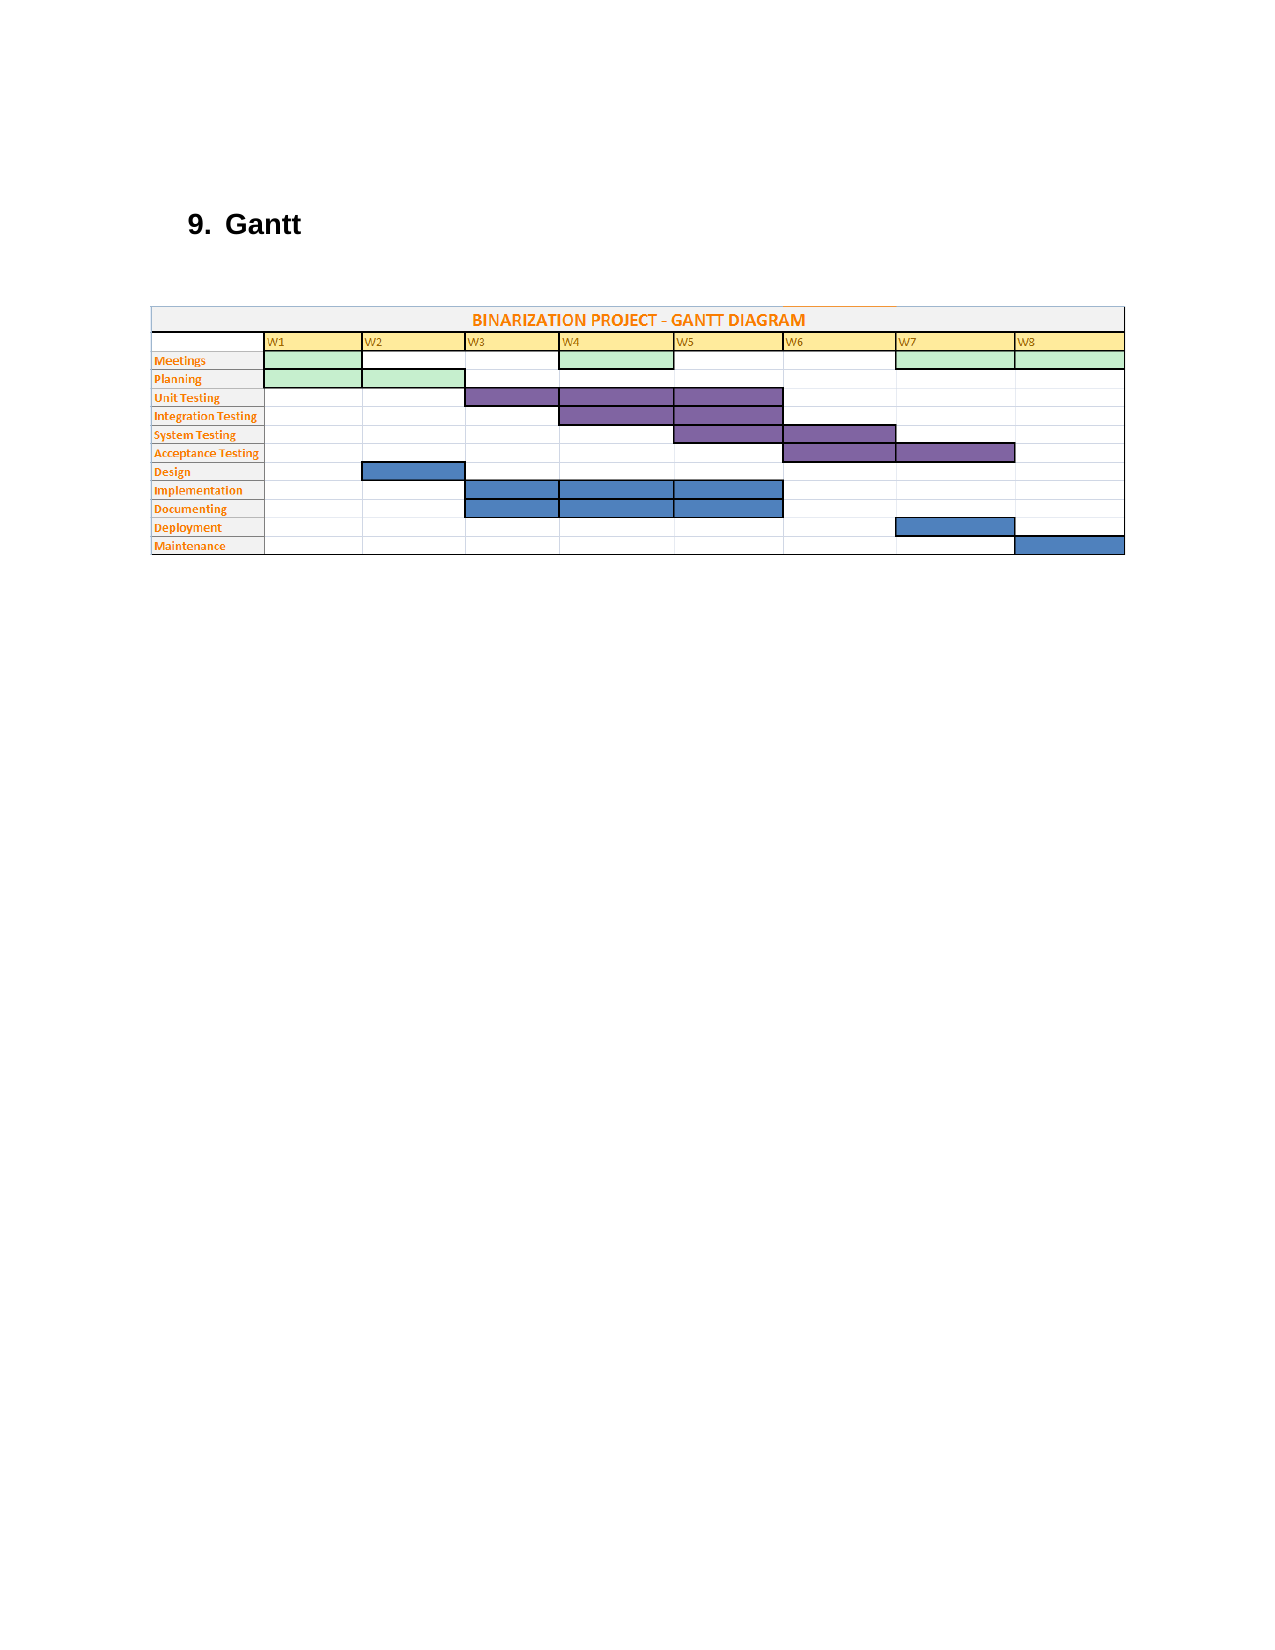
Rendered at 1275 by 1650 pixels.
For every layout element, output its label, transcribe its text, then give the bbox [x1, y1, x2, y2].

picture [150, 306, 1125, 555]
subtitle Gantt [187, 207, 1125, 241]
